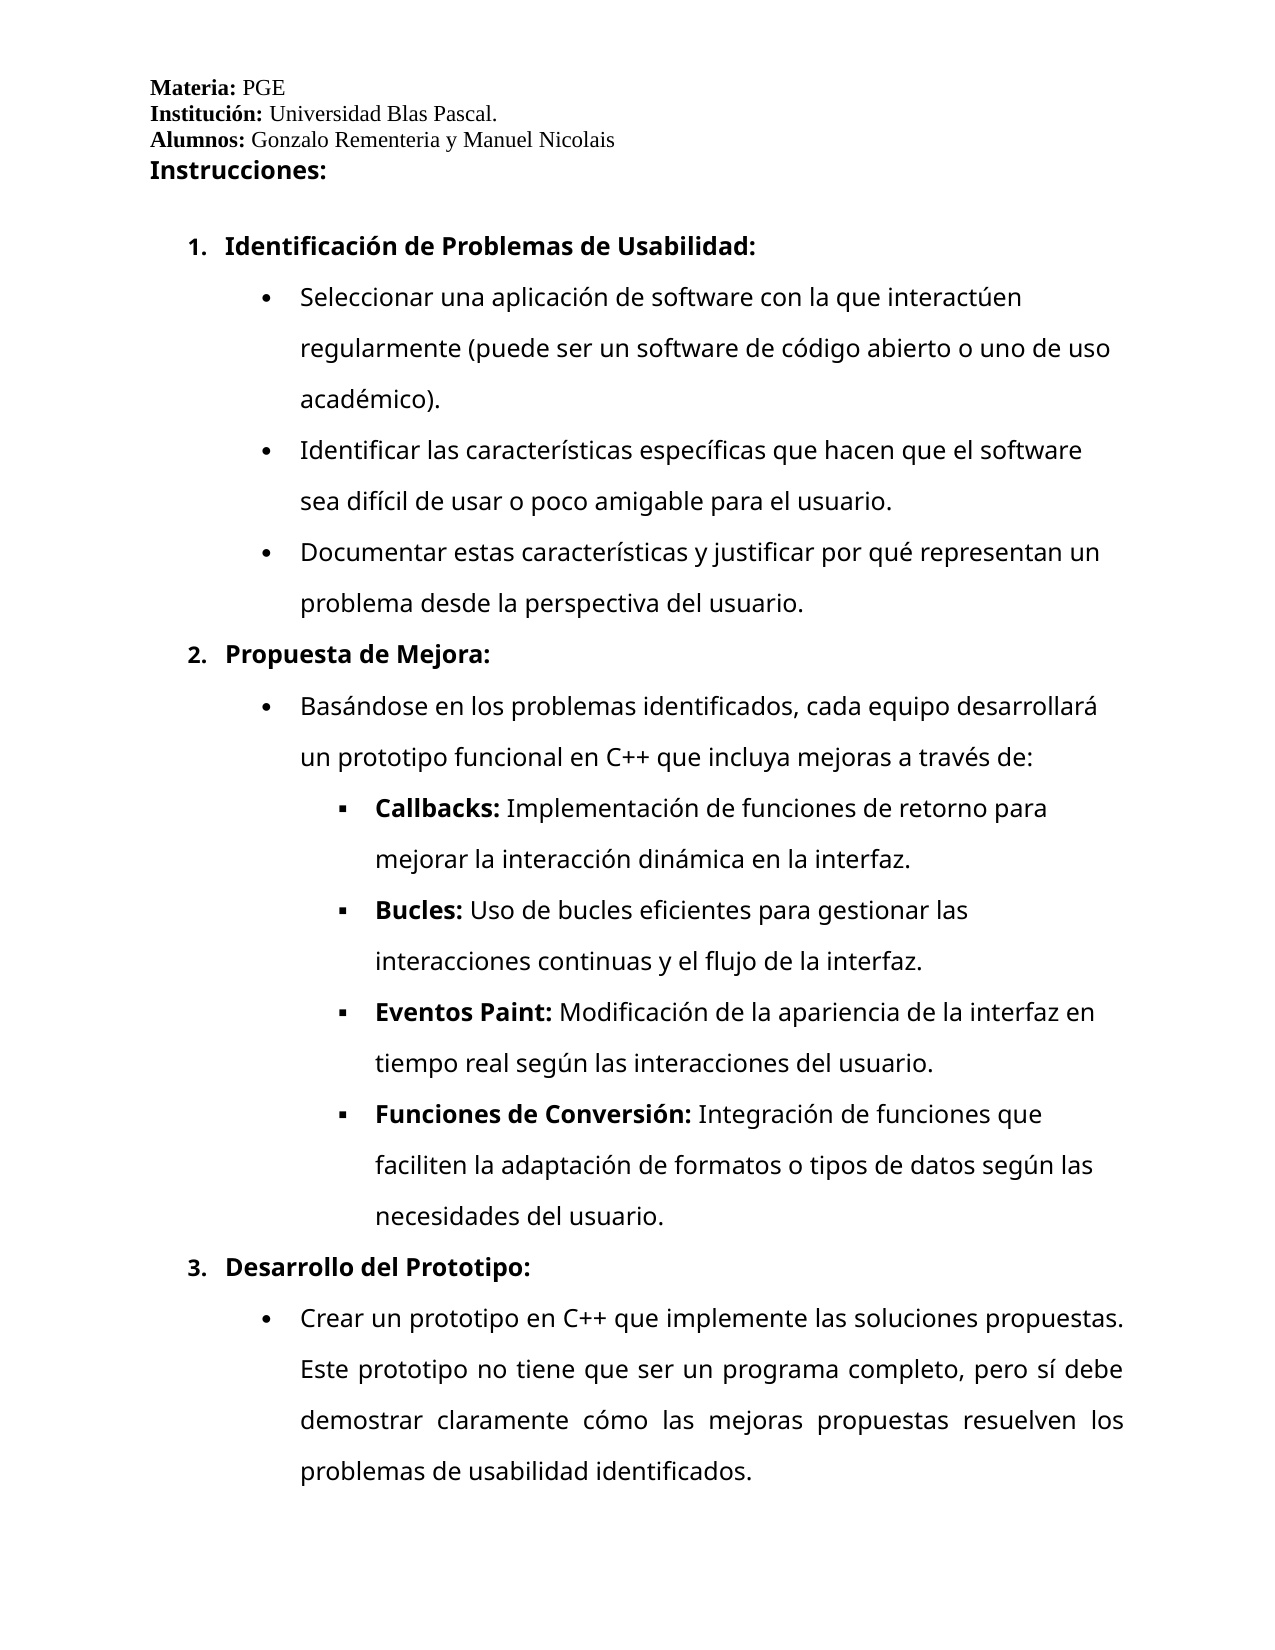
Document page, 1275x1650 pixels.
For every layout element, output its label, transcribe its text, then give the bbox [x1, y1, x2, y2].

list Eventos Paint: Modificación de la apariencia de la interfaz en tiempo real según las interacciones del usuario. [337, 994, 1125, 1079]
list Identificación de Problemas de Usabilidad: [187, 229, 1125, 263]
list Propuesta de Mejora: [187, 637, 1125, 671]
list Basándose en los problemas identificados, cada equipo desarrollará un prototipo funcional en C++ que incluya mejoras a través de: [262, 688, 1125, 773]
list Identificar las características específicas que hacen que el software sea difícil de usar o poco amigable para el usuario. [262, 433, 1125, 518]
list Desarrollo del Prototipo: [187, 1250, 1125, 1284]
list Documentar estas características y justificar por qué representan un problema desde la perspectiva del usuario. [262, 535, 1125, 620]
list Callbacks: Implementación de funciones de retorno para mejorar la interacción dinámica en la interfaz. [337, 790, 1125, 875]
list Bucles: Uso de bucles eficientes para gestionar las interacciones continuas y el flujo de la interfaz. [337, 892, 1125, 977]
list Funciones de Conversión: Integración de funciones que faciliten la adaptación de formatos o tipos de datos según las necesidades del usuario. [337, 1097, 1125, 1233]
text Instrucciones: [150, 153, 1125, 187]
list Seleccionar una aplicación de software con la que interactúen regularmente (puede ser un software de código abierto o uno de uso académico). [262, 280, 1125, 416]
list Crear un prototipo en C++ que implemente las soluciones propuestas. Este prototipo no tiene que ser un programa completo, pero sí debe demostrar claramente cómo las mejoras propuestas resuelven los problemas de usabilidad identificados. [262, 1301, 1125, 1488]
